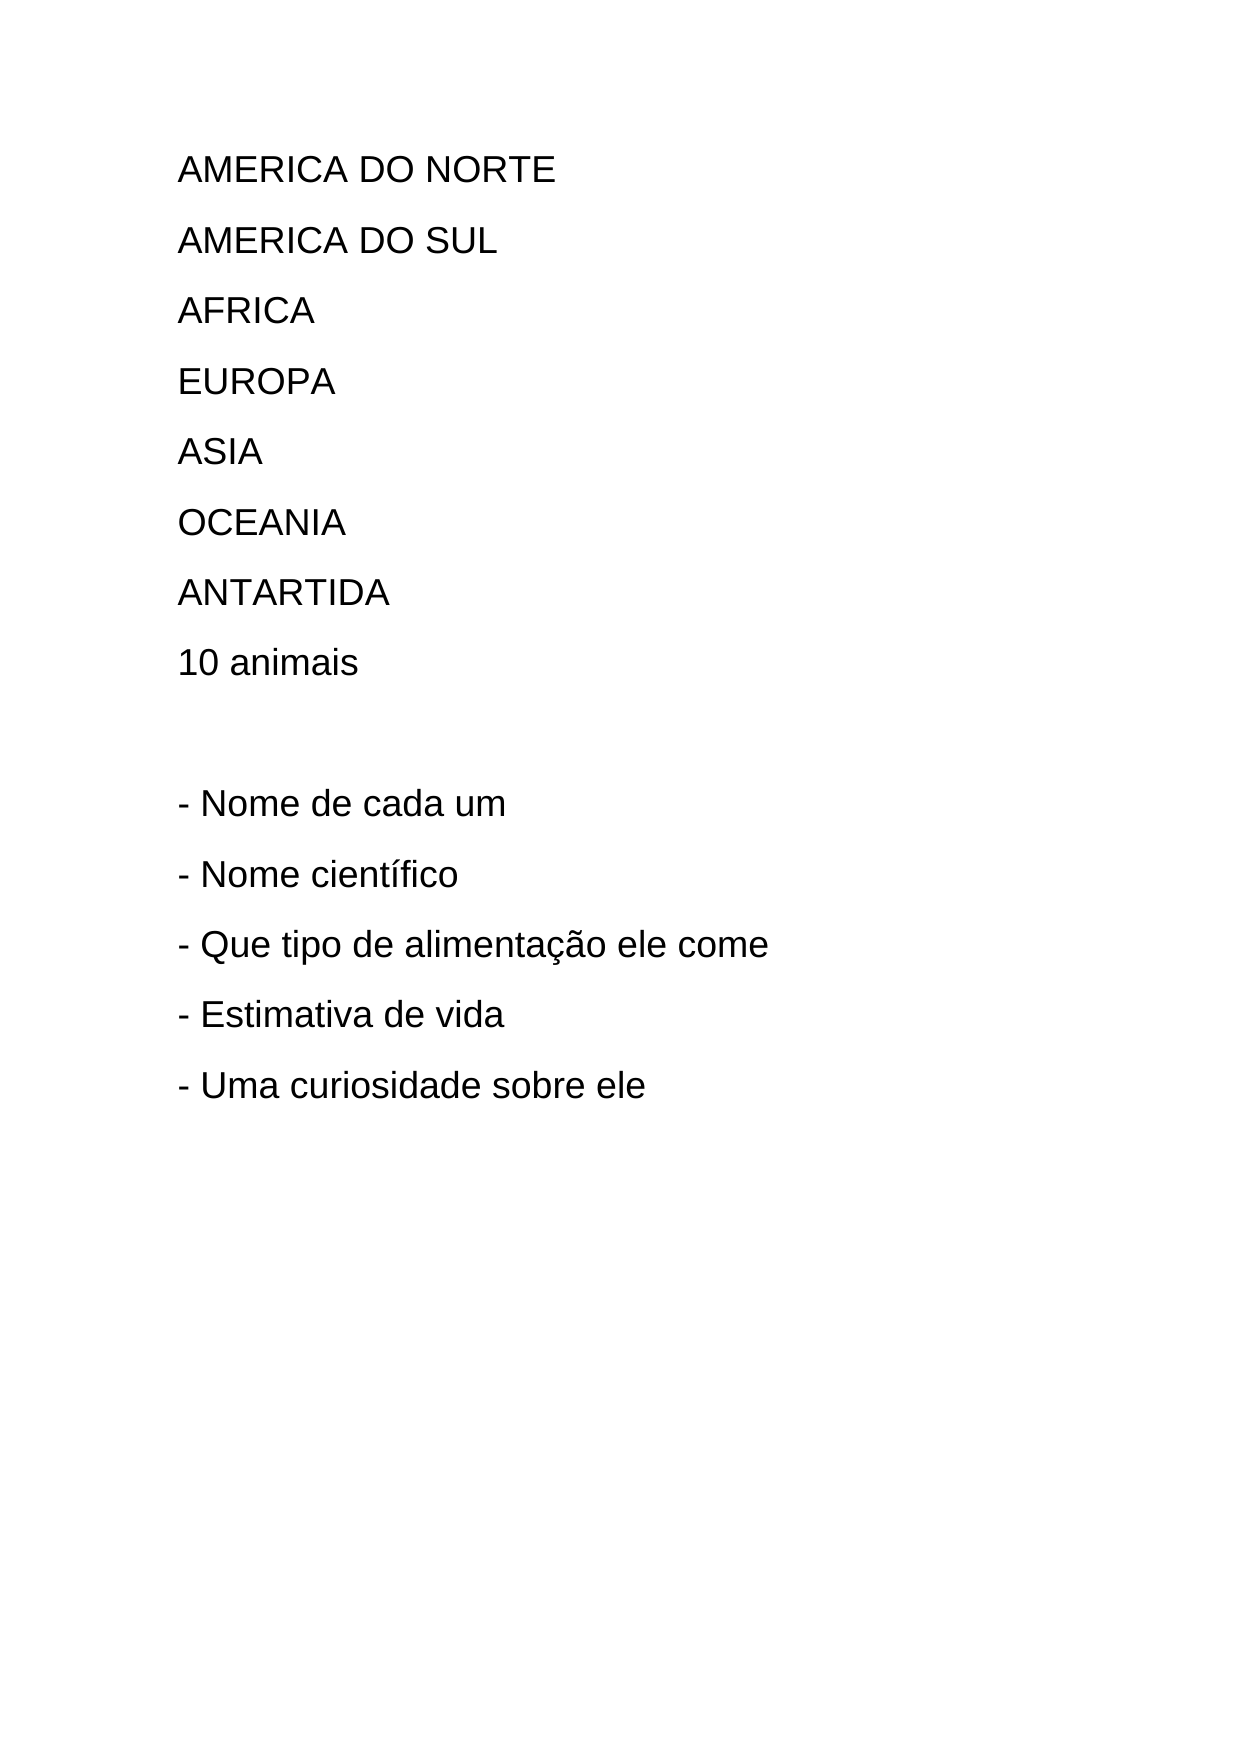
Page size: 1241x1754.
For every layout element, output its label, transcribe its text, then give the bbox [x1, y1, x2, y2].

text AFRICA [177, 288, 1063, 332]
text - Que tipo de alimentação ele come [177, 922, 1063, 965]
text 10 animais [177, 641, 1063, 684]
text AMERICA DO NORTE [177, 148, 1063, 191]
text - Nome científico [177, 852, 1063, 895]
text - Estimativa de vida [177, 993, 1063, 1036]
text ANTARTIDA [177, 570, 1063, 613]
text - Nome de cada um [177, 781, 1063, 824]
text OCEANIA [177, 500, 1063, 543]
text - Uma curiosidade sobre ele [177, 1063, 1063, 1106]
text AMERICA DO SUL [177, 218, 1063, 261]
text ASIA [177, 429, 1063, 472]
text EUROPA [177, 359, 1063, 402]
